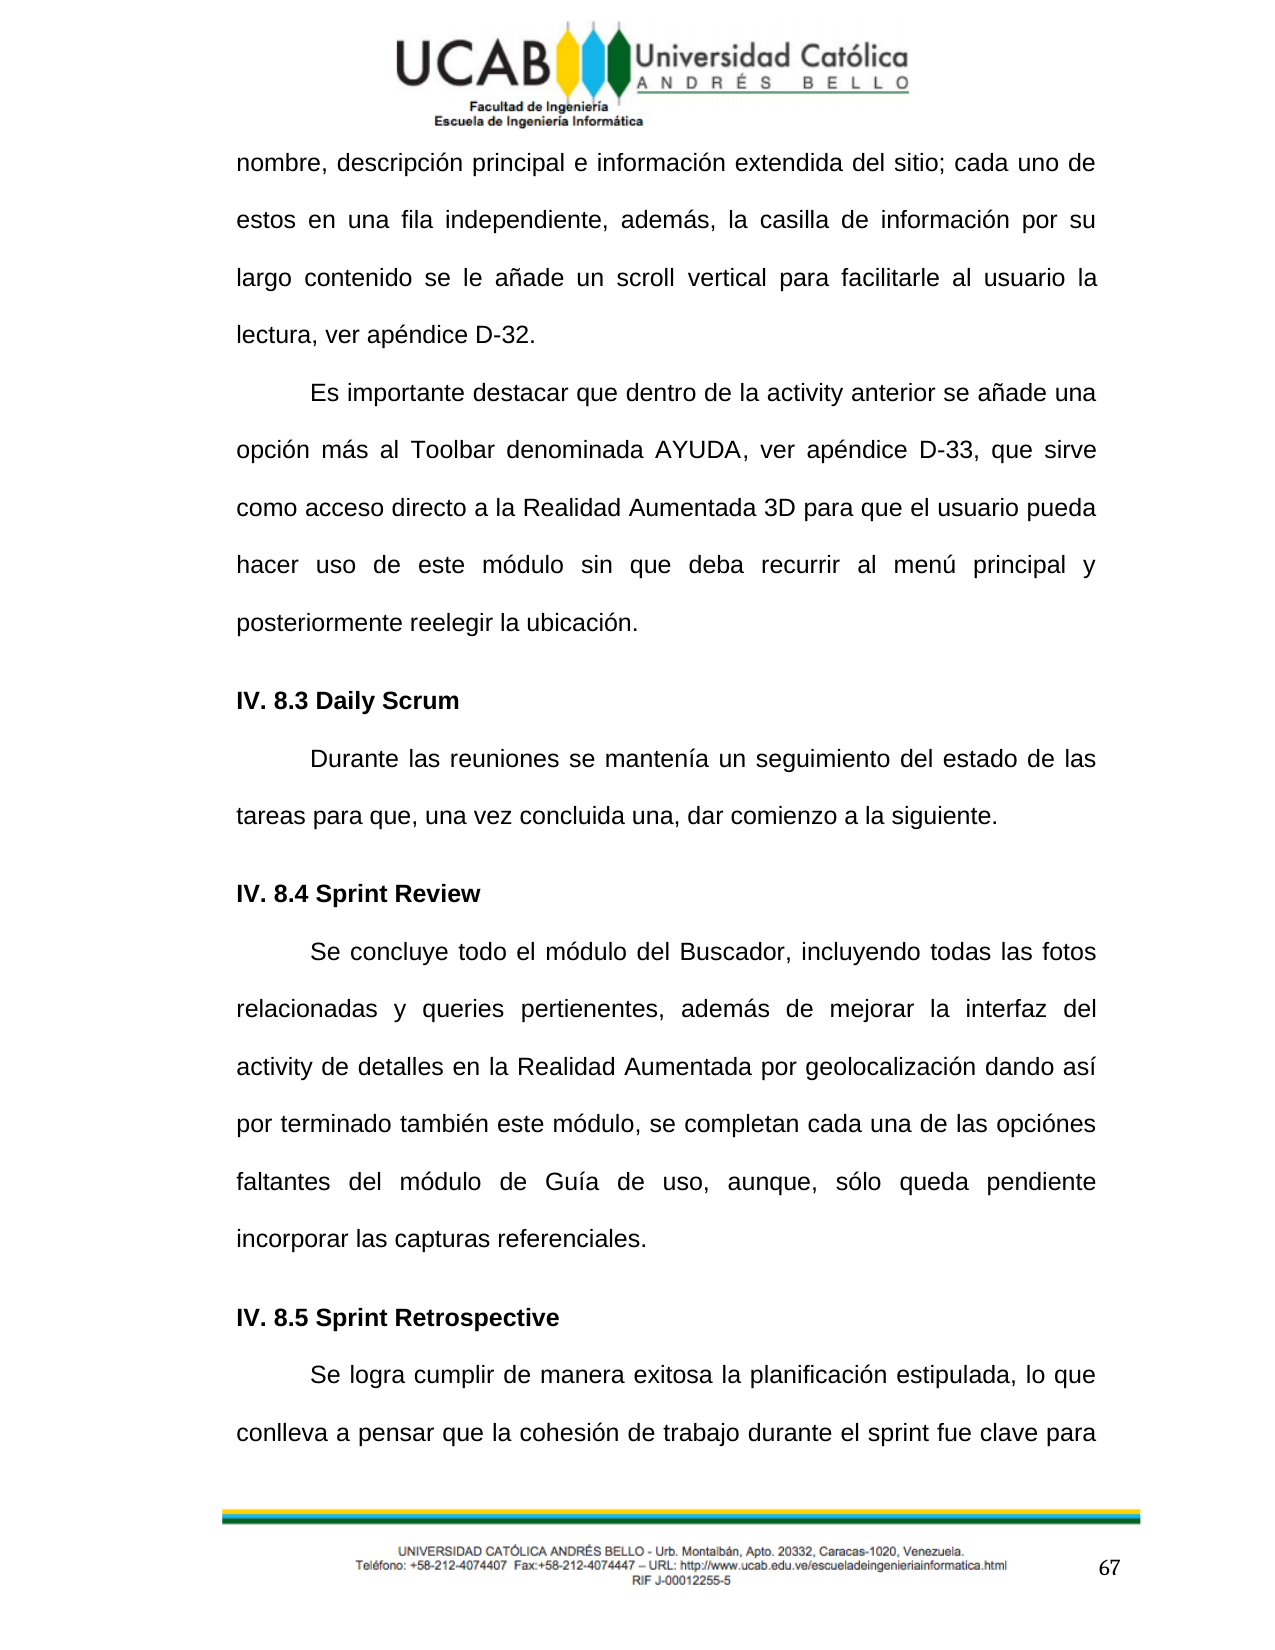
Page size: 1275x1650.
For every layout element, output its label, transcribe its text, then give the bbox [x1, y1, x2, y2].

subtitle IV. 8.3 Daily Scrum [236, 686, 1098, 715]
picture [355, 0, 974, 144]
text Se concluye todo el módulo del Buscador, incluyendo todas las fotos relacionadas y queries pertienentes, además de mejorar la interfaz del activity de detalles en la Realidad Aumentada por geolocalización dando así por terminado también este módulo, se completan cada una de las opciónes faltantes del módulo de Guía de uso, aunque, sólo queda pendiente incorporar las capturas referenciales. [236, 937, 1098, 1253]
text Durante las reuniones se mantenía un seguimiento del estado de las tareas para que, una vez concluida una, dar comienzo a la siguiente. [236, 743, 1098, 830]
subtitle IV. 8.4 Sprint Review [236, 879, 1098, 908]
subtitle IV. 8.5 Sprint Retrospective [236, 1303, 1098, 1331]
picture [220, 1506, 1141, 1593]
